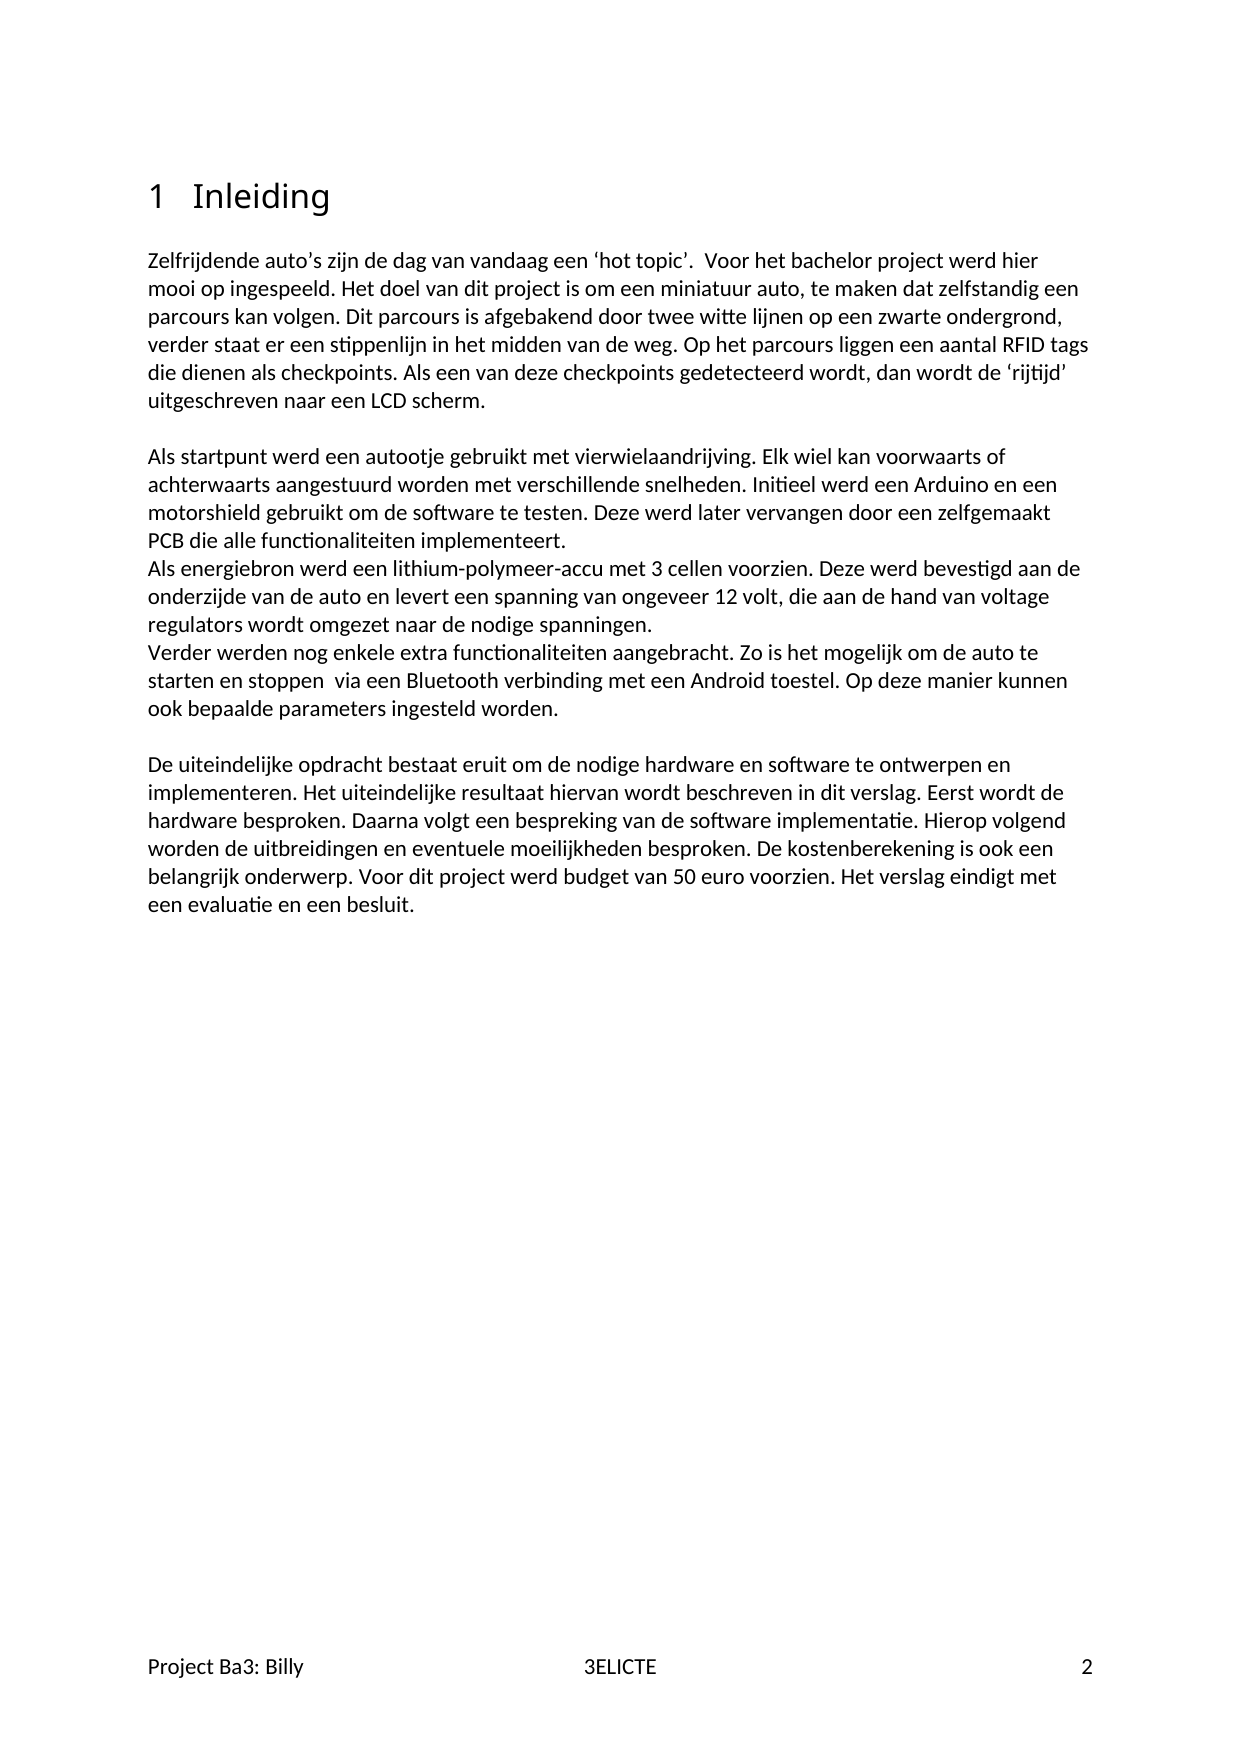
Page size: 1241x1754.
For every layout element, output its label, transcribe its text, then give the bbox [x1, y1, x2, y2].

text Zelfrijdende auto’s zijn de dag van vandaag een ‘hot topic’. Voor het bachelor project werd hier mooi op ingespeeld. Het doel van dit project is om een miniatuur auto, te maken dat zelfstandig een parcours kan volgen. Dit parcours is afgebakend door twee witte lijnen op een zwarte ondergrond, verder staat er een stippenlijn in het midden van de weg. Op het parcours liggen een aantal RFID tags die dienen als checkpoints. Als een van deze checkpoints gedetecteerd wordt, dan wordt de ‘rijtijd’ uitgeschreven naar een LCD scherm. [148, 246, 1093, 414]
text De uiteindelijke opdracht bestaat eruit om de nodige hardware en software te ontwerpen en implementeren. Het uiteindelijke resultaat hiervan wordt beschreven in dit verslag. Eerst wordt de hardware besproken. Daarna volgt een bespreking van de software implementatie. Hierop volgend worden de uitbreidingen en eventuele moeilijkheden besproken. De kostenberekening is ook een belangrijk onderwerp. Voor dit project werd budget van 50 euro voorzien. Het verslag eindigt met een evaluatie en een besluit. [148, 750, 1093, 918]
text Verder werden nog enkele extra functionaliteiten aangebracht. Zo is het mogelijk om de auto te starten en stoppen via een Bluetooth verbinding met een Android toestel. Op deze manier kunnen ook bepaalde parameters ingesteld worden. [148, 638, 1093, 722]
text Als energiebron werd een lithium-polymeer-accu met 3 cellen voorzien. Deze werd bevestigd aan de onderzijde van de auto en levert een spanning van ongeveer 12 volt, die aan de hand van voltage regulators wordt omgezet naar de nodige spanningen. [148, 554, 1093, 638]
text Als startpunt werd een autootje gebruikt met vierwielaandrijving. Elk wiel kan voorwaarts of achterwaarts aangestuurd worden met verschillende snelheden. Initieel werd een Arduino en een motorshield gebruikt om de software te testen. Deze werd later vervangen door een zelfgemaakt PCB die alle functionaliteiten implementeert. [148, 442, 1093, 554]
subtitle Inleiding [148, 173, 1093, 218]
